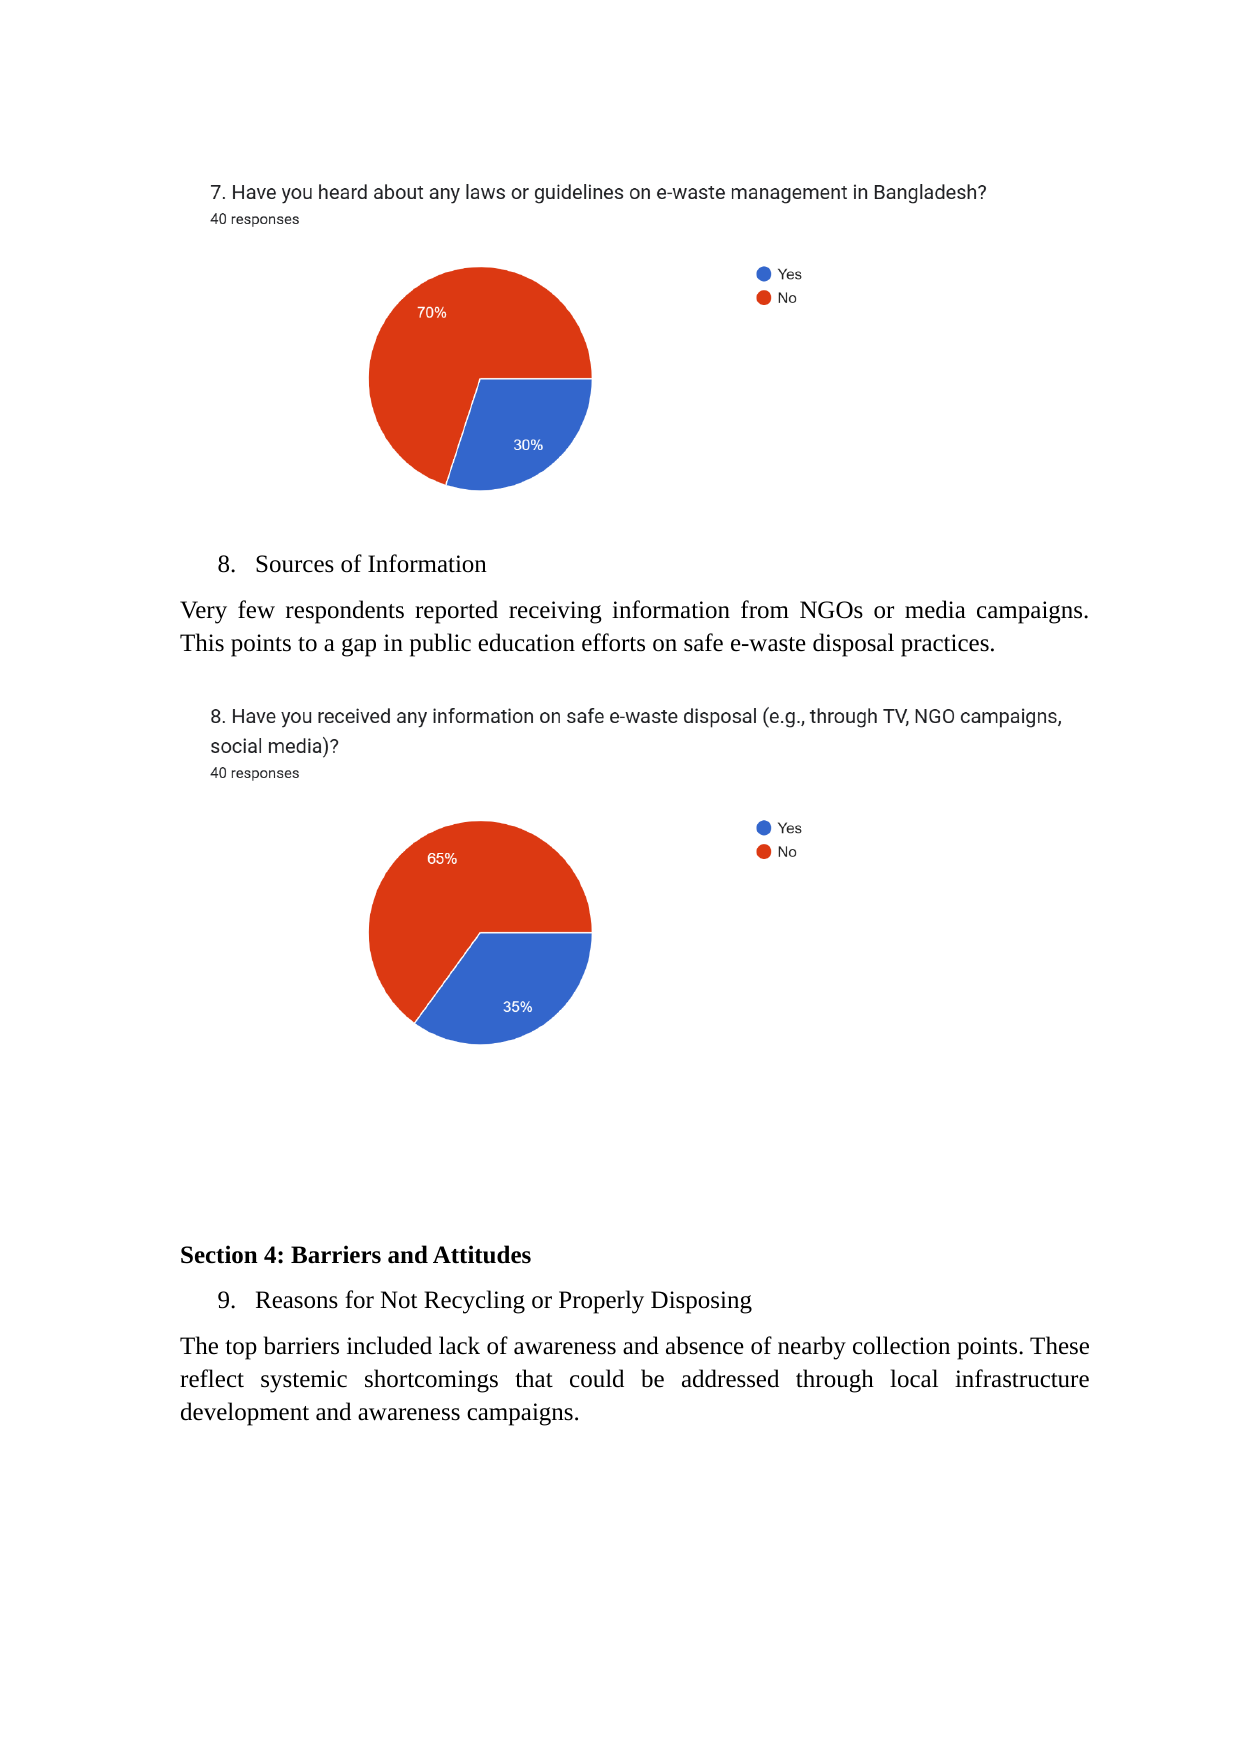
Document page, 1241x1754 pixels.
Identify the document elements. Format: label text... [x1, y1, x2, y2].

picture [180, 150, 1091, 533]
text Very few respondents reported receiving information from NGOs or media campaigns. This points to a gap in public education efforts on safe e-waste disposal practices. [180, 595, 1090, 657]
text Section 4: Barriers and Attitudes [180, 1240, 1090, 1269]
list Sources of Information [217, 549, 1090, 578]
picture [180, 673, 1091, 1087]
list Reasons for Not Recycling or Properly Disposing [217, 1285, 1090, 1314]
text The top barriers included lack of awareness and absence of nearby collection points. These reflect systemic shortcomings that could be addressed through local infrastructure development and awareness campaigns. [180, 1331, 1090, 1426]
